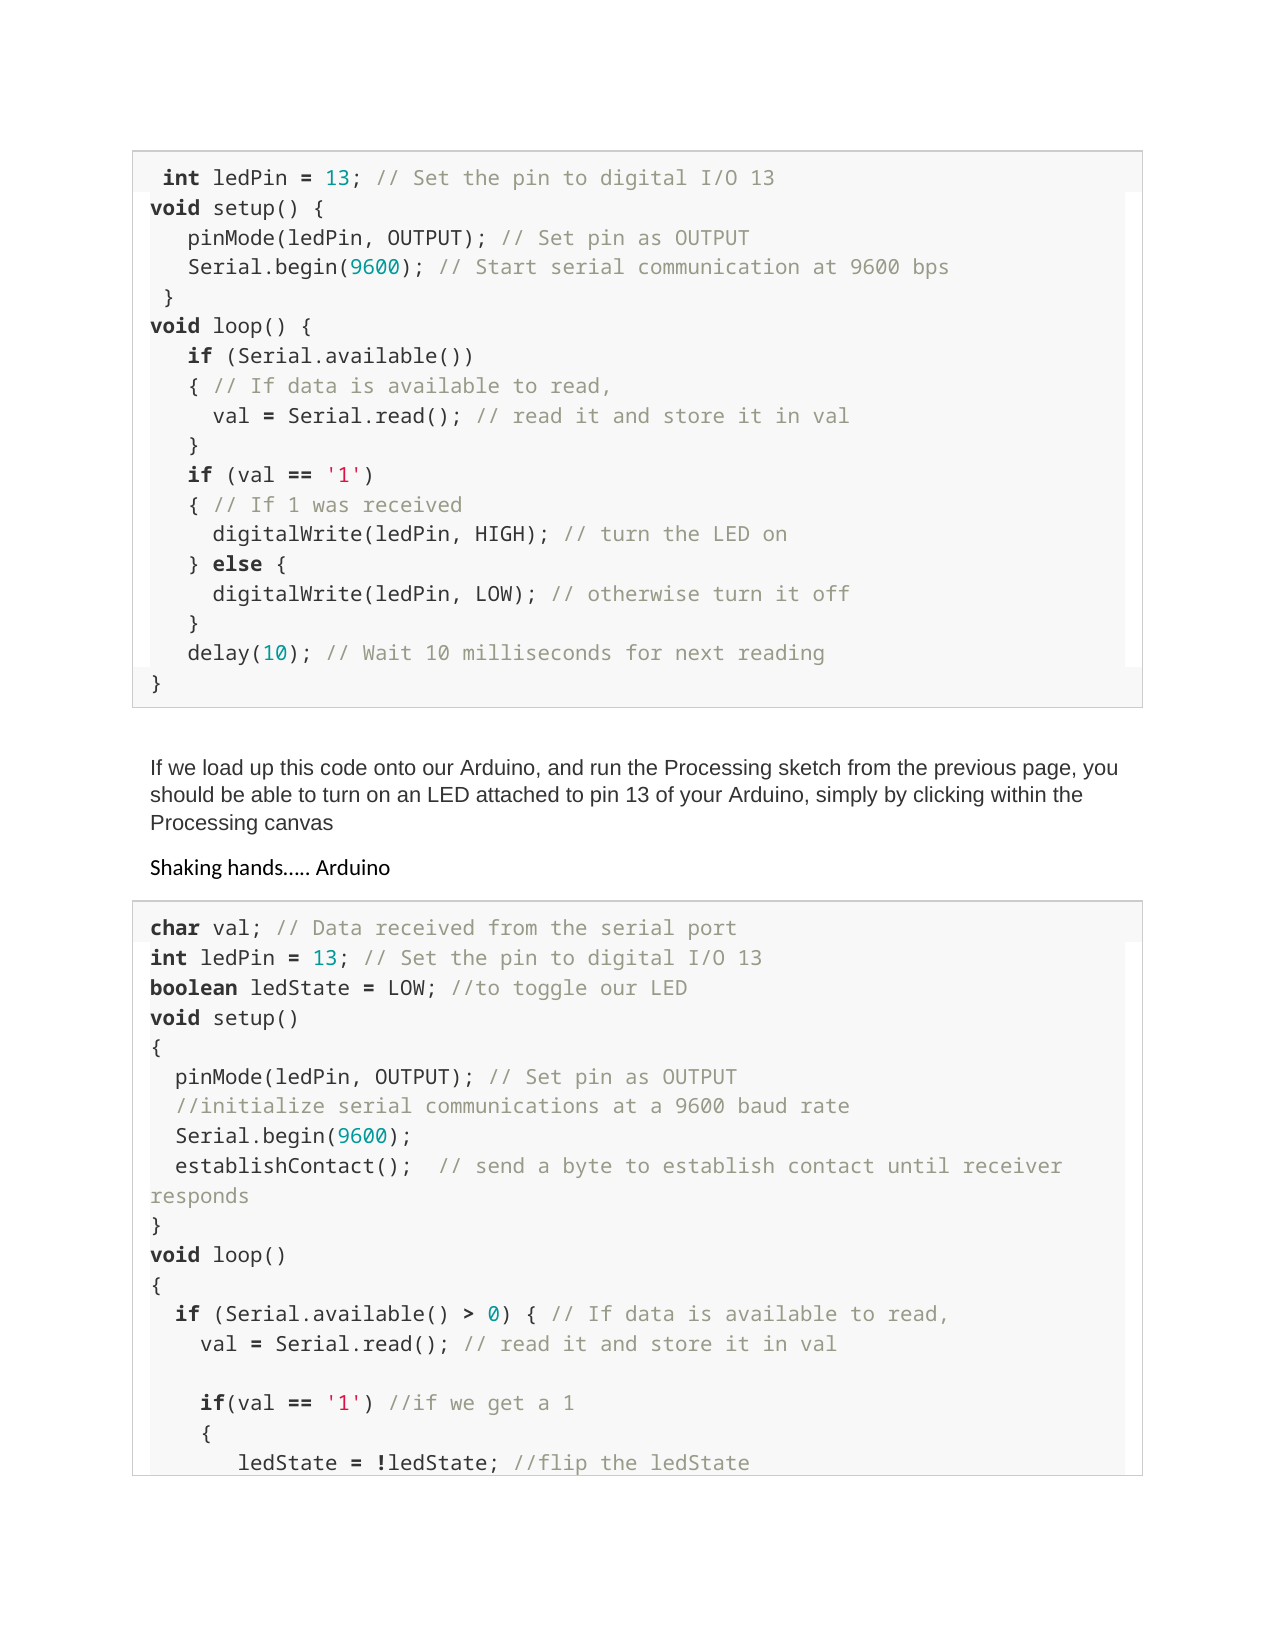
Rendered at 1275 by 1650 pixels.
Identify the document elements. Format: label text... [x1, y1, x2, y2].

text if (Serial.available() > 0) { // If data is available to read, [150, 1298, 1125, 1328]
text void setup() [150, 1001, 1125, 1031]
text void loop() { [150, 310, 1125, 340]
text if(val == '1') //if we get a 1 [150, 1387, 1125, 1417]
text } else { [150, 548, 1125, 578]
text { [150, 1268, 1125, 1298]
text } [133, 655, 1142, 707]
text int ledPin = 13; // Set the pin to digital I/O 13 [150, 942, 1125, 972]
text ledState = !ledState; //flip the ledState [150, 1447, 1125, 1475]
text digitalWrite(ledPin, LOW); // otherwise turn it off [150, 578, 1125, 607]
text { // If 1 was received [150, 488, 1125, 518]
text //initialize serial communications at a 9600 baud rate [150, 1090, 1125, 1120]
text } [150, 429, 1125, 459]
text } [150, 281, 1125, 310]
text Serial.begin(9600); // Start serial communication at 9600 bps [150, 251, 1125, 281]
text val = Serial.read(); // read it and store it in val [150, 399, 1125, 429]
text val = Serial.read(); // read it and store it in val [150, 1328, 1125, 1358]
text int ledPin = 13; // Set the pin to digital I/O 13 [133, 152, 1142, 192]
text if (val == '1') [150, 459, 1125, 488]
text if (Serial.available()) [150, 340, 1125, 370]
text void setup() { [150, 192, 1125, 221]
text void loop() [150, 1239, 1125, 1268]
text pinMode(ledPin, OUTPUT); // Set pin as OUTPUT [150, 1061, 1125, 1090]
text pinMode(ledPin, OUTPUT); // Set pin as OUTPUT [150, 221, 1125, 251]
text digitalWrite(ledPin, HIGH); // turn the LED on [150, 518, 1125, 548]
text { // If data is available to read, [150, 370, 1125, 399]
text } [150, 607, 1125, 637]
text Shaking hands….. Arduino [150, 853, 1125, 881]
text boolean ledState = LOW; //to toggle our LED [150, 972, 1125, 1001]
text Serial.begin(9600); [150, 1120, 1125, 1150]
text { [150, 1031, 1125, 1061]
text } [150, 1209, 1125, 1239]
text If we load up this code onto our Arduino, and run the Processing sketch from the previous page, you should be able to turn on an LED attached to pin 13 of your Arduino, simply by clicking within the Processing canvas [150, 755, 1125, 835]
text establishContact(); // send a byte to establish contact until receiver responds [150, 1150, 1125, 1209]
text delay(10); // Wait 10 milliseconds for next reading [150, 637, 1125, 655]
text { [150, 1417, 1125, 1447]
text char val; // Data received from the serial port [133, 902, 1142, 942]
